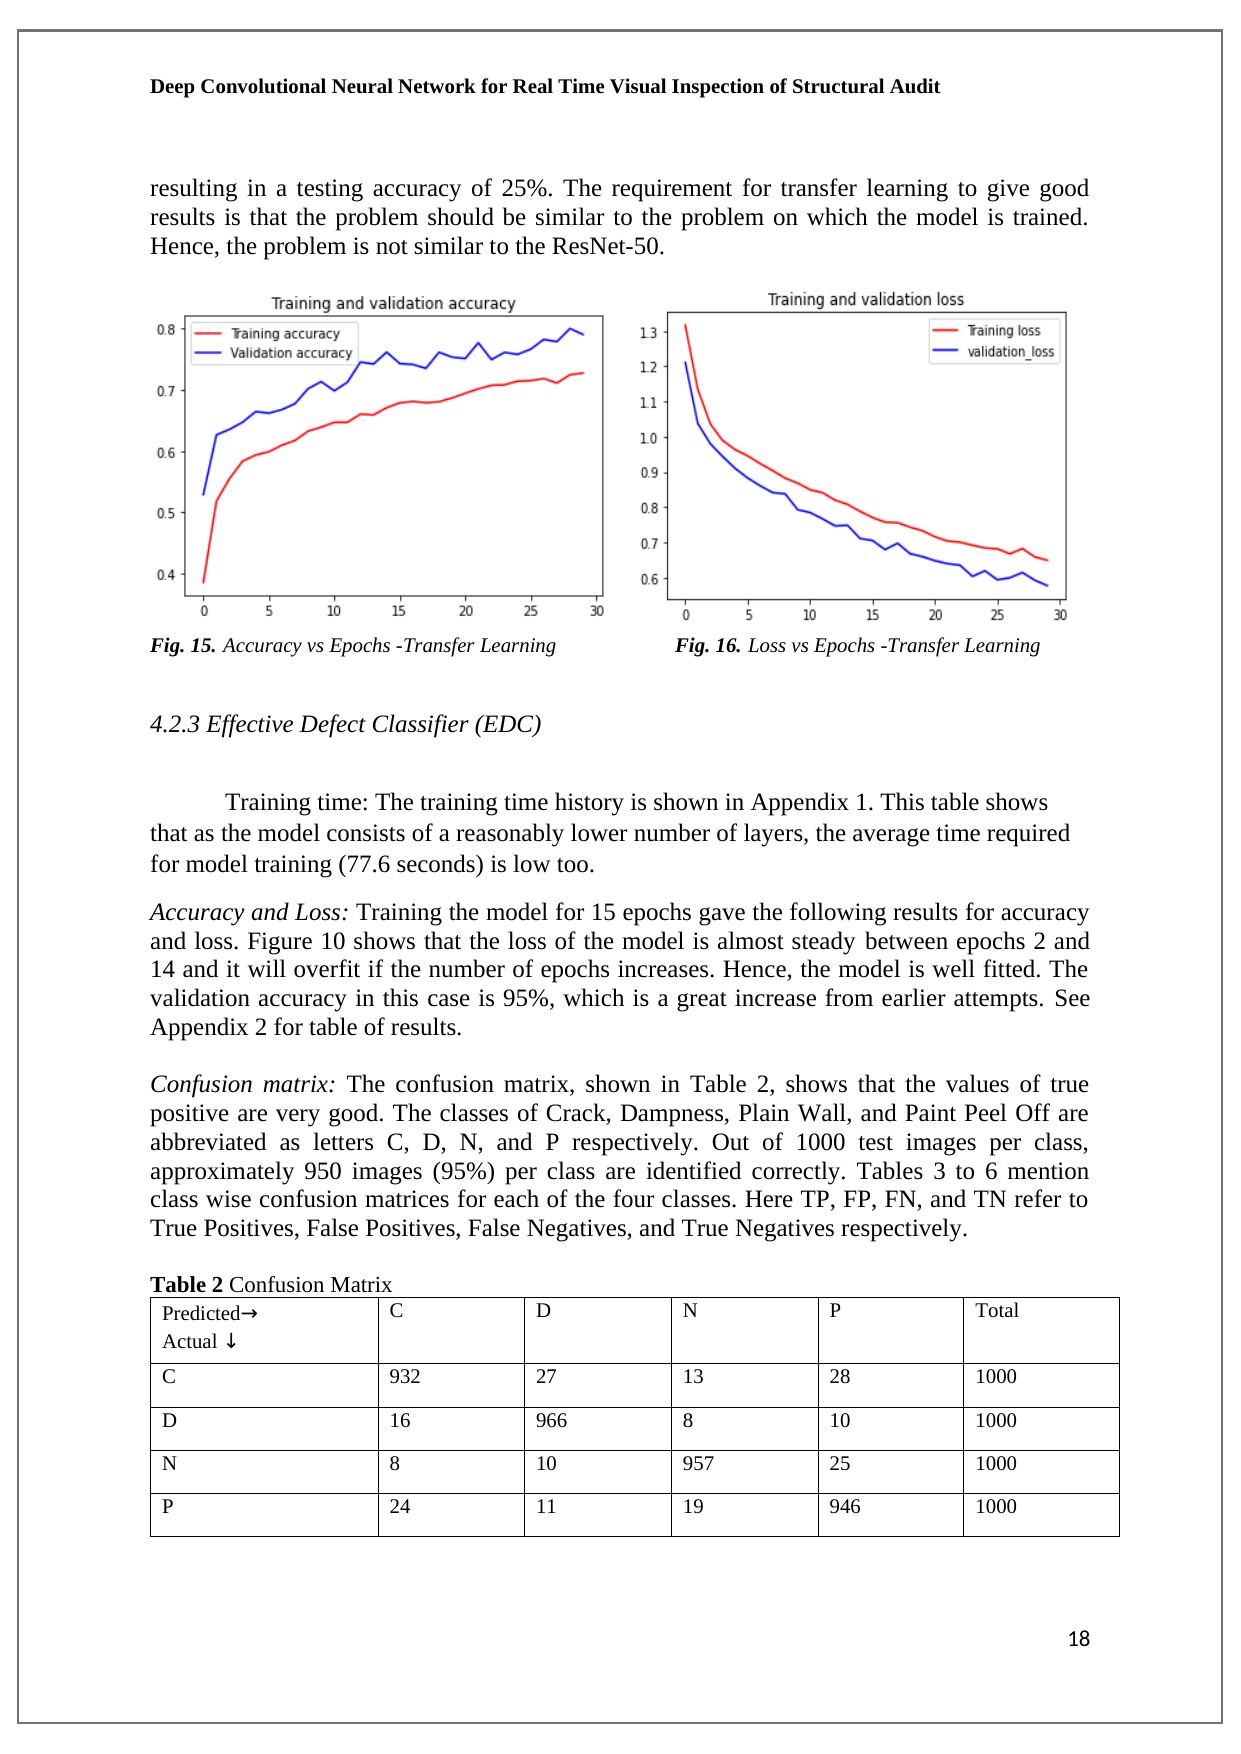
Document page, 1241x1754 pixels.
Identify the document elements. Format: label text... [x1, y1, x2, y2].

table_header N [672, 1298, 818, 1363]
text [150, 173, 1090, 259]
table_cell 25 [819, 1451, 963, 1493]
text Table 2 Confusion Matrix [150, 1271, 1090, 1297]
table_cell 932 [379, 1364, 524, 1407]
table_cell 10 [525, 1451, 671, 1493]
table_header Predicted→ Actual ↓ [151, 1298, 378, 1363]
table_cell 946 [819, 1494, 963, 1536]
table_cell 11 [525, 1494, 671, 1536]
table_cell N [151, 1451, 378, 1493]
table_cell 8 [672, 1408, 818, 1449]
table_cell 1000 [964, 1451, 1119, 1493]
table_cell 8 [379, 1451, 524, 1493]
table_cell 24 [379, 1494, 524, 1536]
table_cell P [151, 1494, 378, 1536]
table_cell C [151, 1364, 378, 1407]
table_cell 16 [379, 1408, 524, 1449]
table_cell 27 [525, 1364, 671, 1407]
table_cell 966 [525, 1408, 671, 1449]
picture [639, 288, 1079, 633]
table_cell 13 [672, 1364, 818, 1407]
table_header D [525, 1298, 671, 1363]
table_cell 1000 [964, 1364, 1119, 1407]
table_cell 10 [819, 1408, 963, 1449]
table_cell D [151, 1408, 378, 1449]
table_cell 1000 [964, 1494, 1119, 1536]
table_header C [379, 1298, 524, 1363]
table_cell 19 [672, 1494, 818, 1536]
table_cell 957 [672, 1451, 818, 1493]
text Training time: The training time history is shown in Appendix 1. This table shows that as the model consists of a reasonably lower number of layers, the average time required for model training (77.6 seconds) is low too. [150, 787, 1090, 878]
subtitle 4.2.3 Effective Defect Classifier (EDC) [150, 709, 1090, 738]
table_cell 28 [819, 1364, 963, 1407]
table_header Total [964, 1298, 1119, 1363]
table_cell 1000 [964, 1408, 1119, 1449]
text Fig. 15. Accuracy vs Epochs -Transfer Learning Fig. 16. Loss vs Epochs -Transfer Learning [150, 633, 1090, 657]
table_header P [819, 1298, 963, 1363]
text Confusion matrix: The confusion matrix, shown in Table 2, shows that the values of true positive are very good. The classes of Crack, Dampness, Plain Wall, and Paint Peel Off are abbreviated as letters C, D, N, and P respectively. Out of 1000 test images per class, approximately 950 images (95%) per class are identified correctly. Tables 3 to 6 mention class wise confusion matrices for each of the four classes. Here TP, FP, FN, and TN refer to True Positives, False Positives, False Negatives, and True Negatives respectively. [150, 1069, 1090, 1242]
picture [150, 293, 615, 633]
text Accuracy and Loss: Training the model for 15 epochs gave the following results for accuracy and loss. Figure 10 shows that the loss of the model is almost steady between epochs 2 and 14 and it will overfit if the number of epochs increases. Hence, the model is well fitted. The validation accuracy in this case is 95%, which is a great increase from earlier attempts. See Appendix 2 for table of results. [150, 897, 1090, 1041]
